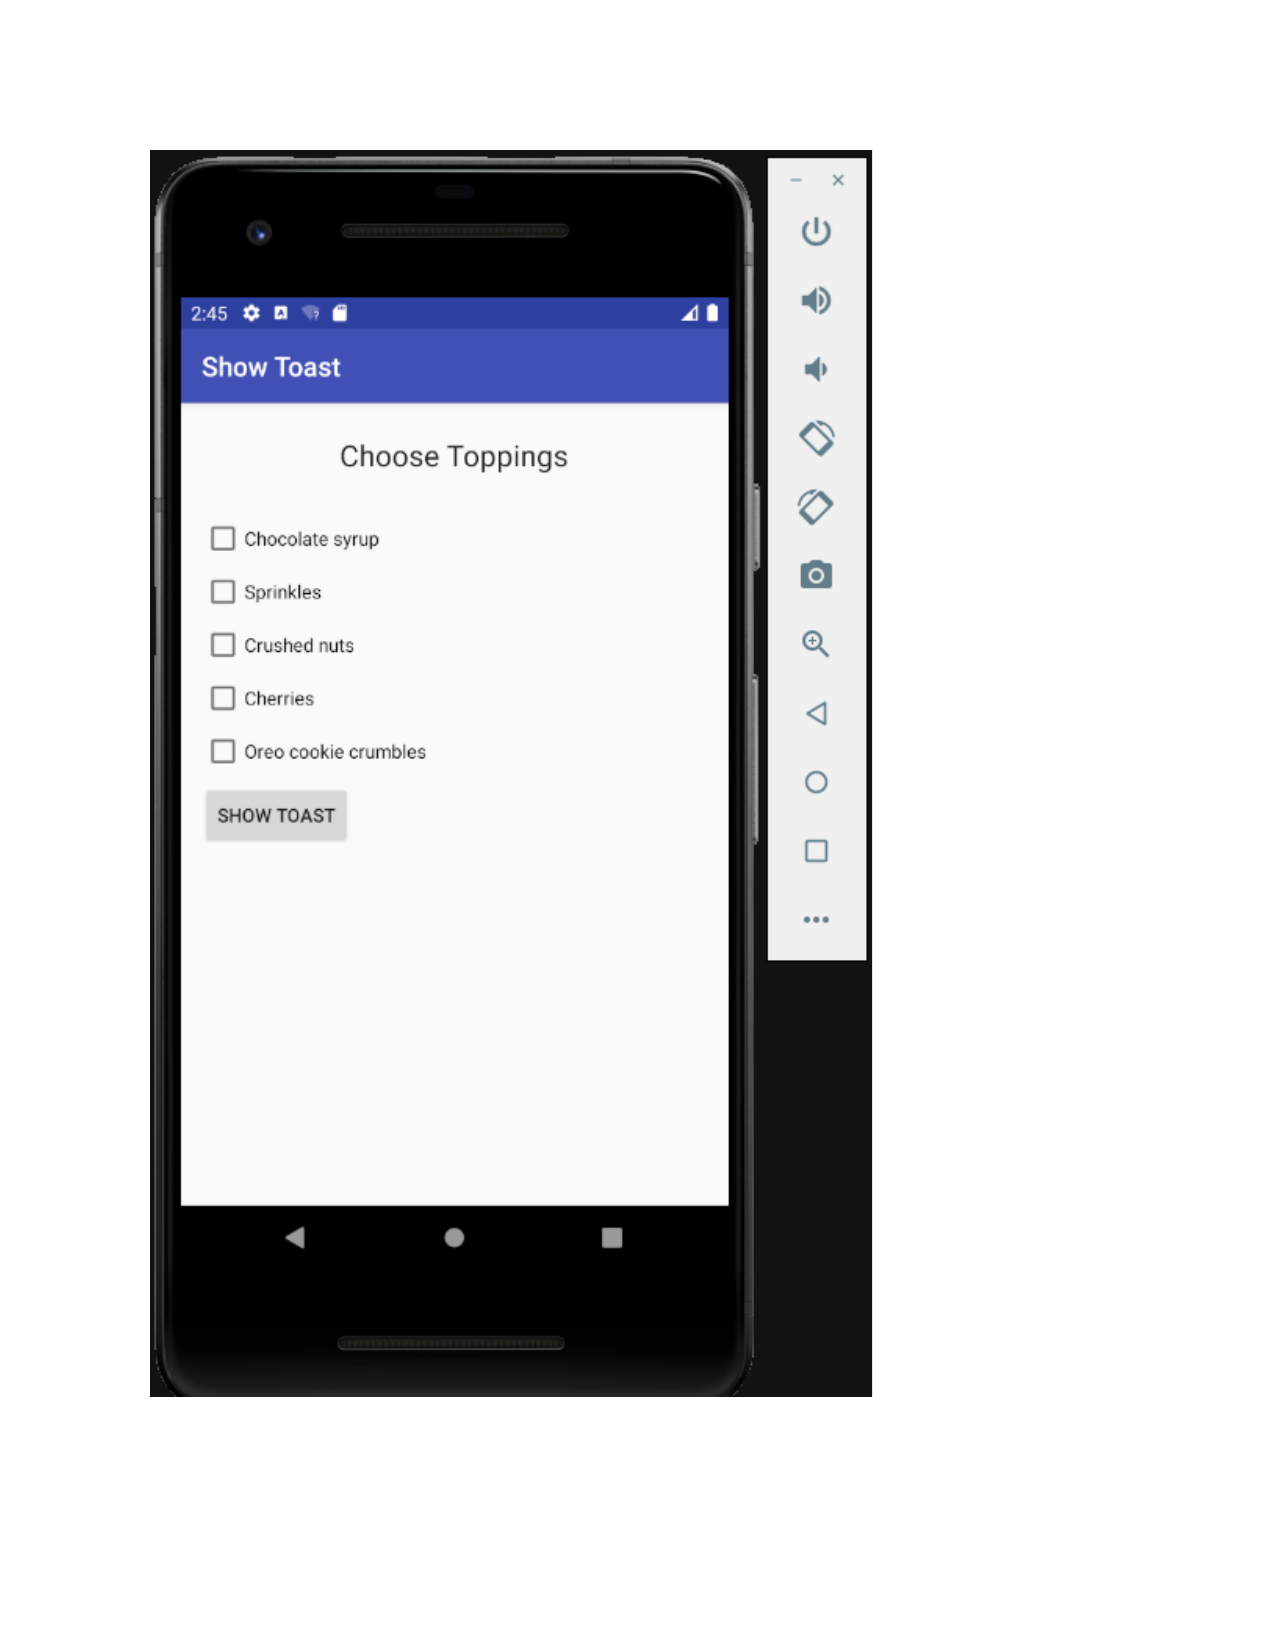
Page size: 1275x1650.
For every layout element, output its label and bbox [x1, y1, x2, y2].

picture [150, 150, 873, 1397]
